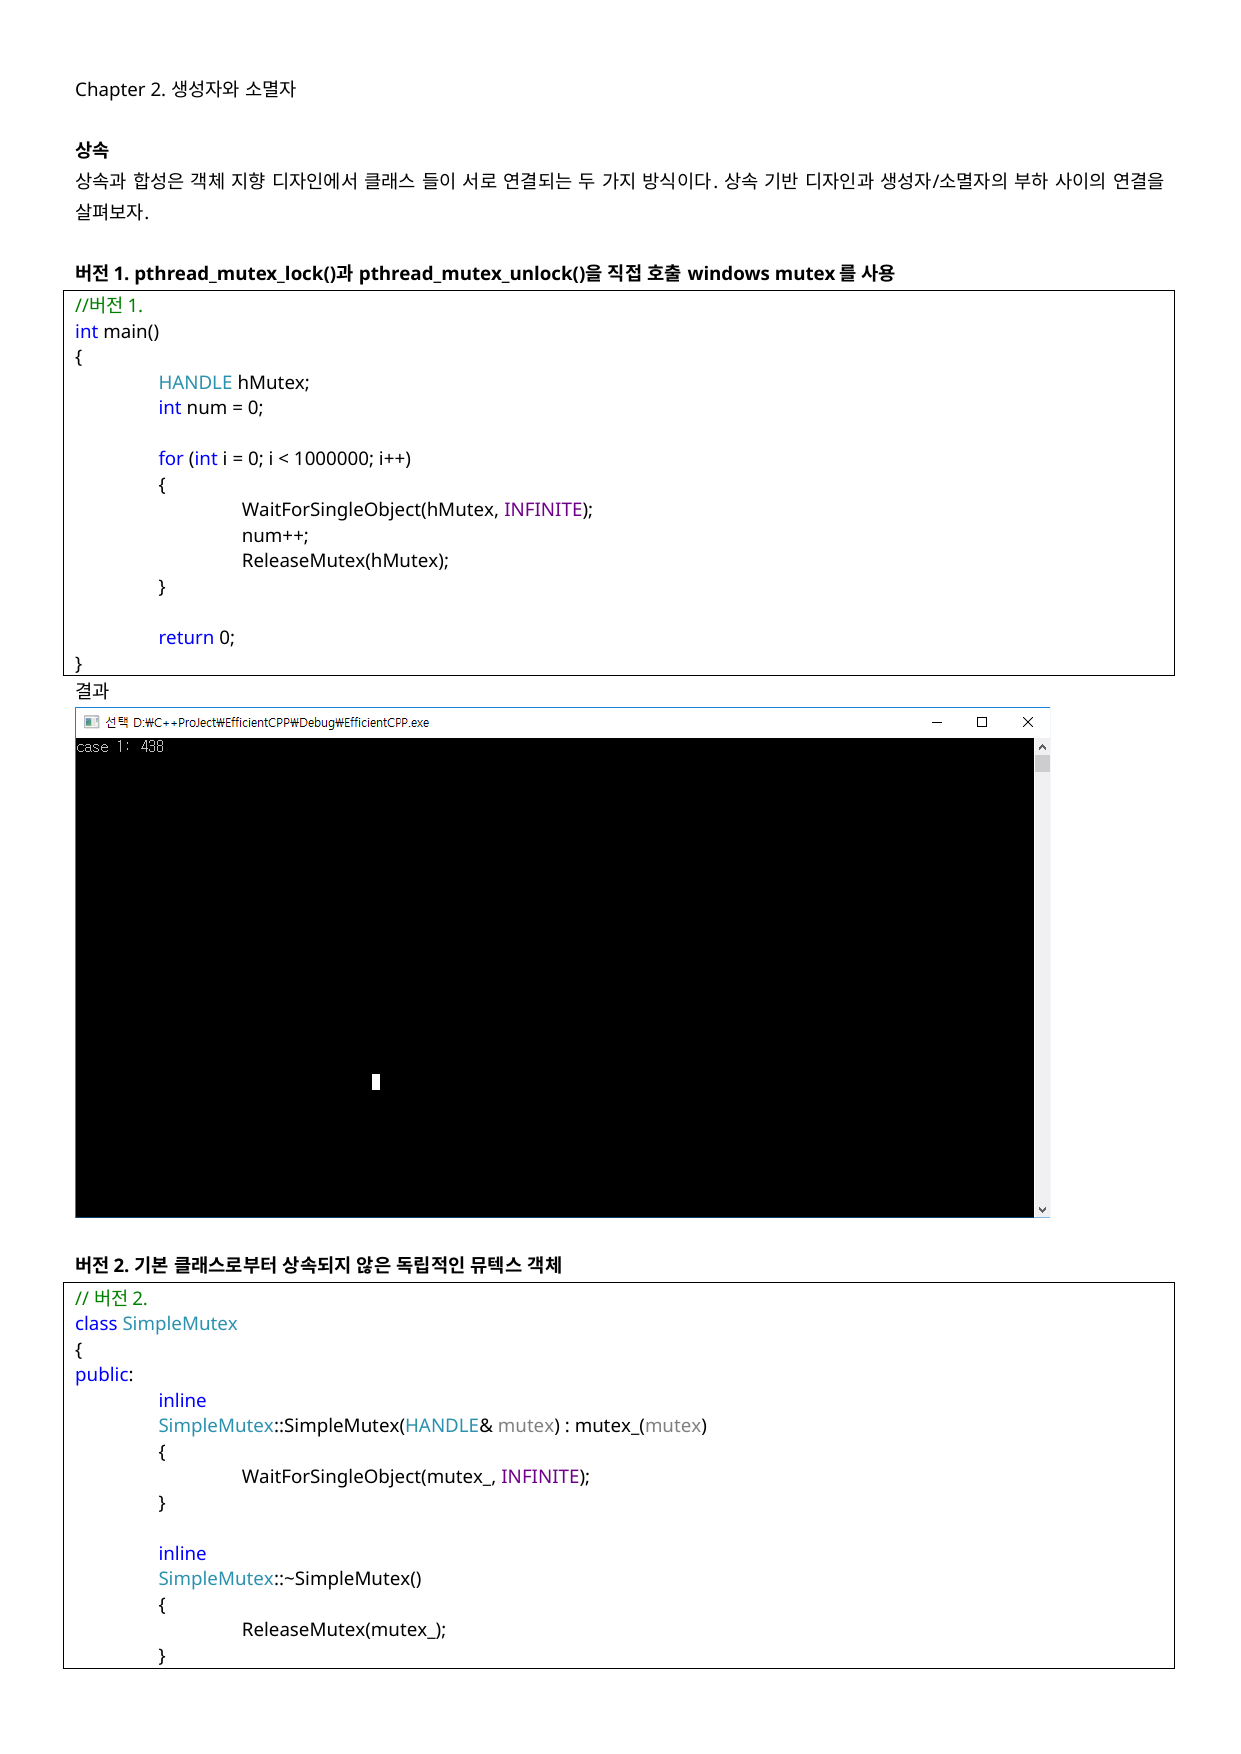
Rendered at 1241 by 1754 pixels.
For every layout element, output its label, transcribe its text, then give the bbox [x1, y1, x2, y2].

text 버전2. 기본 클래스로부터 상속되지 않은 독립적인 뮤텍스 객체 [75, 1251, 1165, 1278]
text 상속과 합성은 객체 지향 디자인에서 클래스 들이 서로 연결되는 두 가지 방식이다. 상속 기반 디자인과 생성자/소멸자의 부하 사이의 연결을 살펴보자. [75, 167, 1165, 225]
text Chapter 2. 생성자와 소멸자 [75, 75, 1165, 102]
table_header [64, 1283, 1174, 1668]
picture [75, 707, 1050, 1218]
text 버전1. pthread_mutex_lock()과 pthread_mutex_unlock()을 직접 호출 windows mutex를 사용 [75, 258, 1165, 286]
text 상속 [75, 136, 1165, 163]
table_header //버전1. int main() { HANDLE hMutex; int num = 0; for (int i = 0; i < 1000000; i++) { WaitForSingleObject(hMutex, INFINITE); num++; ReleaseMutex(hMutex); } return 0; } [64, 291, 1174, 675]
